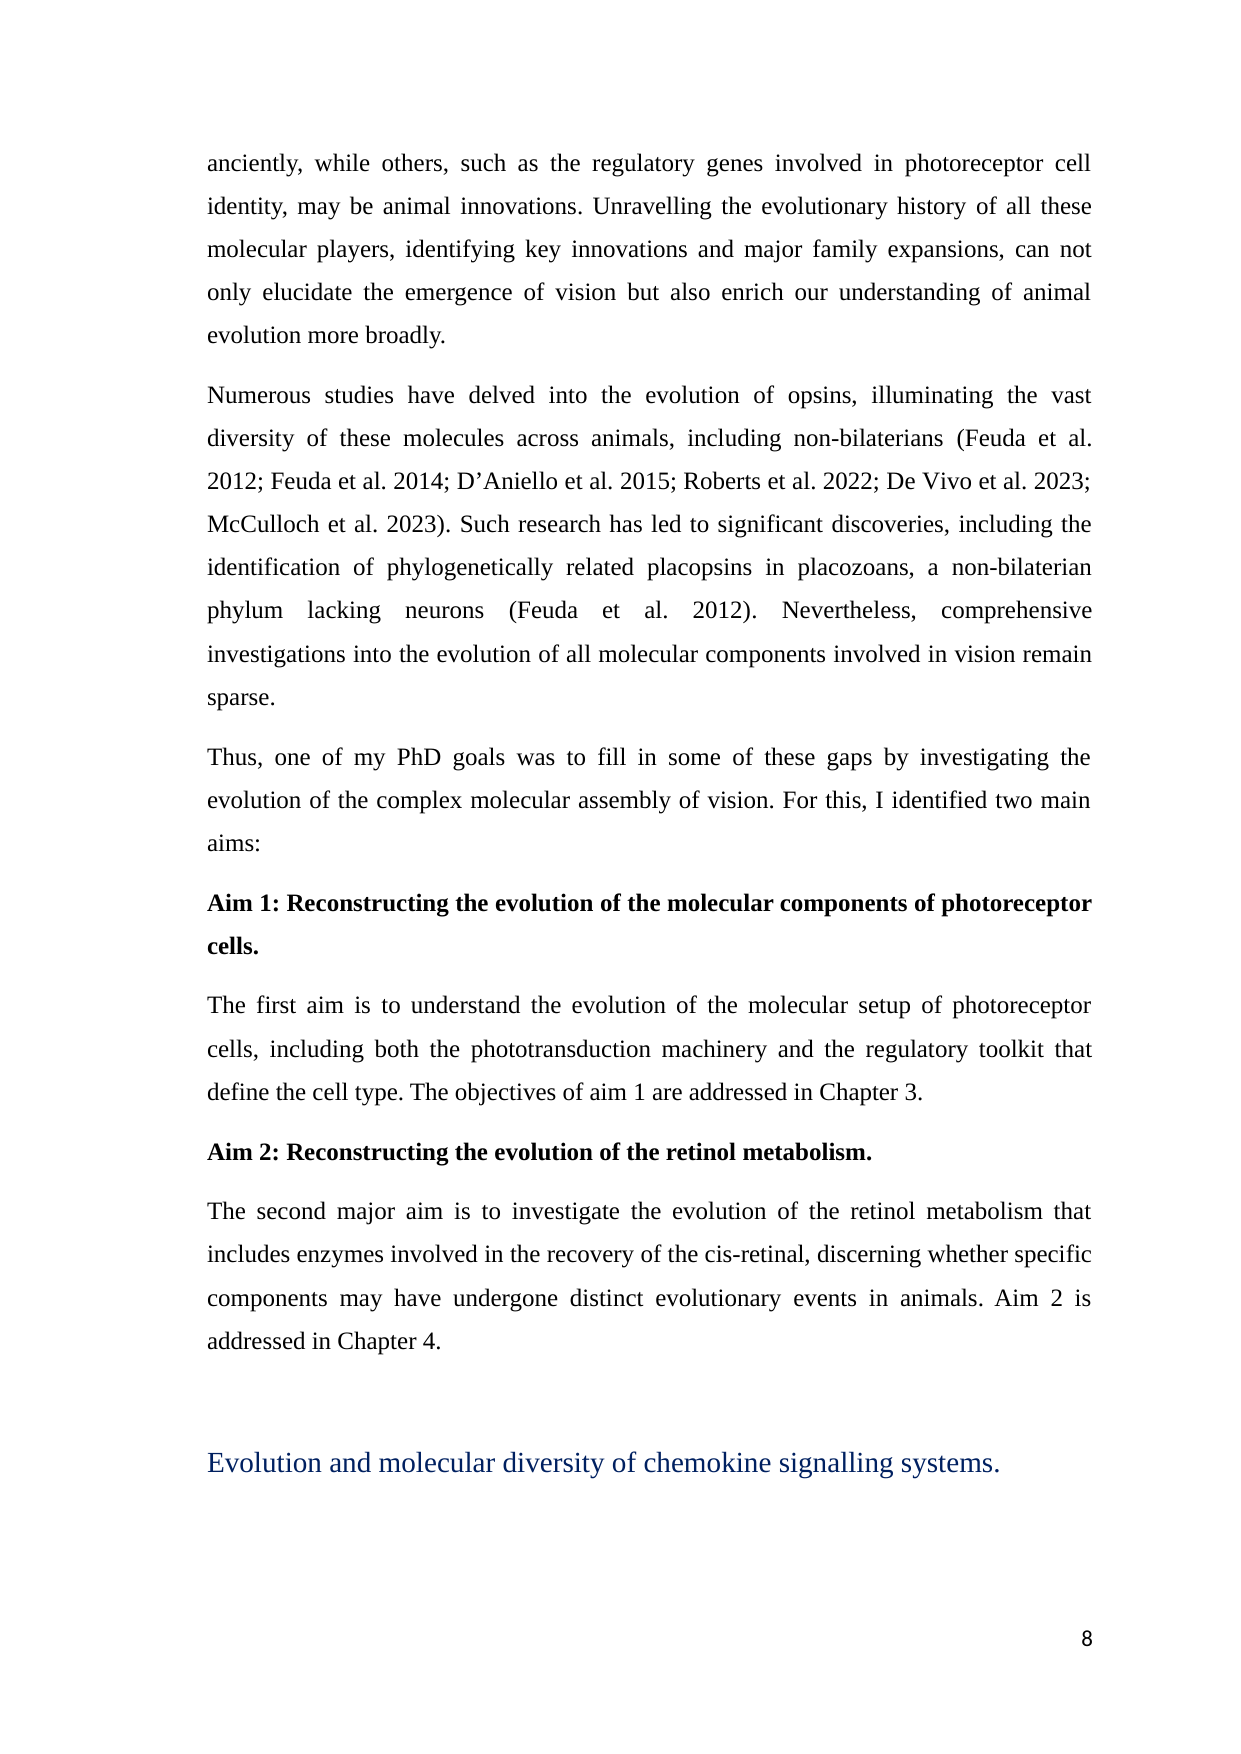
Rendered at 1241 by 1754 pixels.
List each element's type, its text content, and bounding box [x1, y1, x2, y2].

text The second major aim is to investigate the evolution of the retinol metabolism that includes enzymes involved in the recovery of the cis-retinal, discerning whether specific components may have undergone distinct evolutionary events in animals. Aim 2 is addressed in Chapter 4. [207, 1196, 1092, 1354]
text Numerous studies have delved into the evolution of opsins, illuminating the vast diversity of these molecules across animals, including non-bilaterians (Feuda et al. 2012; Feuda et al. 2014; D’Aniello et al. 2015; Roberts et al. 2022; De Vivo et al. 2023; McCulloch et al. 2023). Such research has led to significant discoveries, including the identification of phylogenetically related placopsins in placozoans, a non-bilaterian phylum lacking neurons (Feuda et al. 2012). Nevertheless, comprehensive investigations into the evolution of all molecular components involved in vision remain sparse. [207, 380, 1092, 711]
text Aim 2: Reconstructing the evolution of the retinol metabolism. [207, 1137, 1092, 1165]
text Aim 1: Reconstructing the evolution of the molecular components of photoreceptor cells. [207, 888, 1092, 959]
text Evolution and molecular diversity of chemokine signalling systems. [207, 1445, 1092, 1479]
text Thus, one of my PhD goals was to fill in some of these gaps by investigating the evolution of the complex molecular assembly of vision. For this, I identified two main aims: [207, 742, 1092, 857]
text The first aim is to understand the evolution of the molecular setup of photoreceptor cells, including both the phototransduction machinery and the regulatory toolkit that define the cell type. The objectives of aim 1 are addressed in Chapter 3. [207, 991, 1092, 1106]
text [207, 148, 1092, 349]
